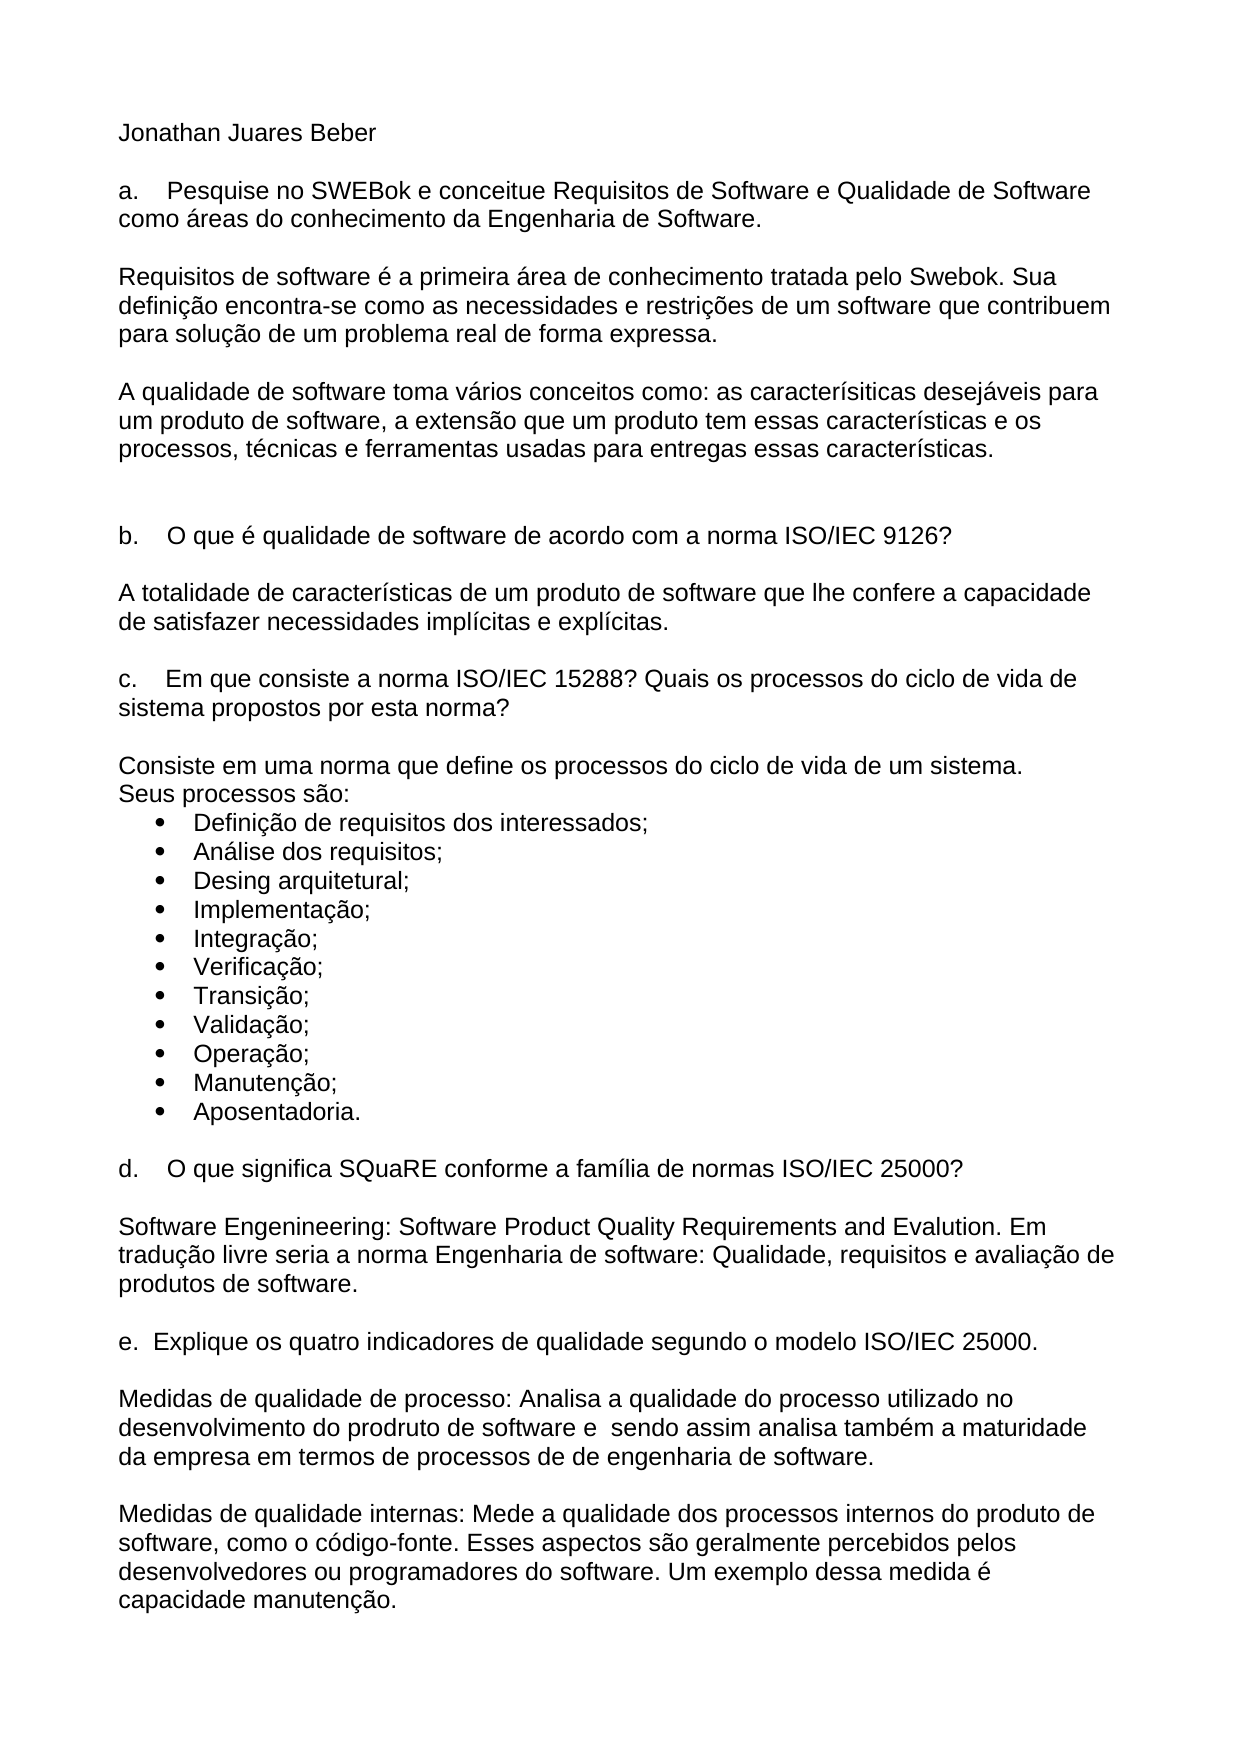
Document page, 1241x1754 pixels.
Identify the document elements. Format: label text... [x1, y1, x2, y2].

text d. O que significa SQuaRE conforme a família de normas ISO/IEC 25000? [118, 1154, 1122, 1183]
text Seus processos são: [118, 779, 1122, 808]
text Software Engenineering: Software Product Quality Requirements and Evalution. Em tradução livre seria a norma Engenharia de software: Qualidade, requisitos e avaliação de produtos de software. [118, 1212, 1122, 1298]
list Integração; [156, 923, 1122, 952]
text A qualidade de software toma vários conceitos como: as caracterísiticas desejáveis para um produto de software, a extensão que um produto tem essas características e os processos, técnicas e ferramentas usadas para entregas essas características. [118, 377, 1122, 463]
text Jonathan Juares Beber [118, 118, 1122, 147]
text Medidas de qualidade internas: Mede a qualidade dos processos internos do produto de software, como o código-fonte. Esses aspectos são geralmente percebidos pelos desenvolvedores ou programadores do software. Um exemplo dessa medida é capacidade manutenção. [118, 1499, 1122, 1614]
text c. Em que consiste a norma ISO/IEC 15288? Quais os processos do ciclo de vida de sistema propostos por esta norma? [118, 664, 1122, 722]
list Análise dos requisitos; [156, 837, 1122, 866]
list Transição; [156, 981, 1122, 1010]
list Manutenção; [156, 1068, 1122, 1097]
list Desing arquitetural; [156, 866, 1122, 895]
text e. Explique os quatro indicadores de qualidade segundo o modelo ISO/IEC 25000. [118, 1327, 1122, 1356]
list Implementação; [156, 895, 1122, 923]
list Operação; [156, 1039, 1122, 1068]
text A totalidade de características de um produto de software que lhe confere a capacidade de satisfazer necessidades implícitas e explícitas. [118, 578, 1122, 636]
text Requisitos de software é a primeira área de conhecimento tratada pelo Swebok. Sua definição encontra-se como as necessidades e restrições de um software que contribuem para solução de um problema real de forma expressa. [118, 262, 1122, 348]
text Medidas de qualidade de processo: Analisa a qualidade do processo utilizado no desenvolvimento do prodruto de software e sendo assim analisa também a maturidade da empresa em termos de processos de de engenharia de software. [118, 1384, 1122, 1471]
list Definição de requisitos dos interessados; [156, 808, 1122, 837]
list Verificação; [156, 952, 1122, 981]
text b. O que é qualidade de software de acordo com a norma ISO/IEC 9126? [118, 521, 1122, 549]
list Aposentadoria. [156, 1097, 1122, 1126]
text a. Pesquise no SWEBok e conceitue Requisitos de Software e Qualidade de Software como áreas do conhecimento da Engenharia de Software. [118, 176, 1122, 233]
list Validação; [156, 1010, 1122, 1039]
text Consiste em uma norma que define os processos do ciclo de vida de um sistema. [118, 751, 1122, 779]
